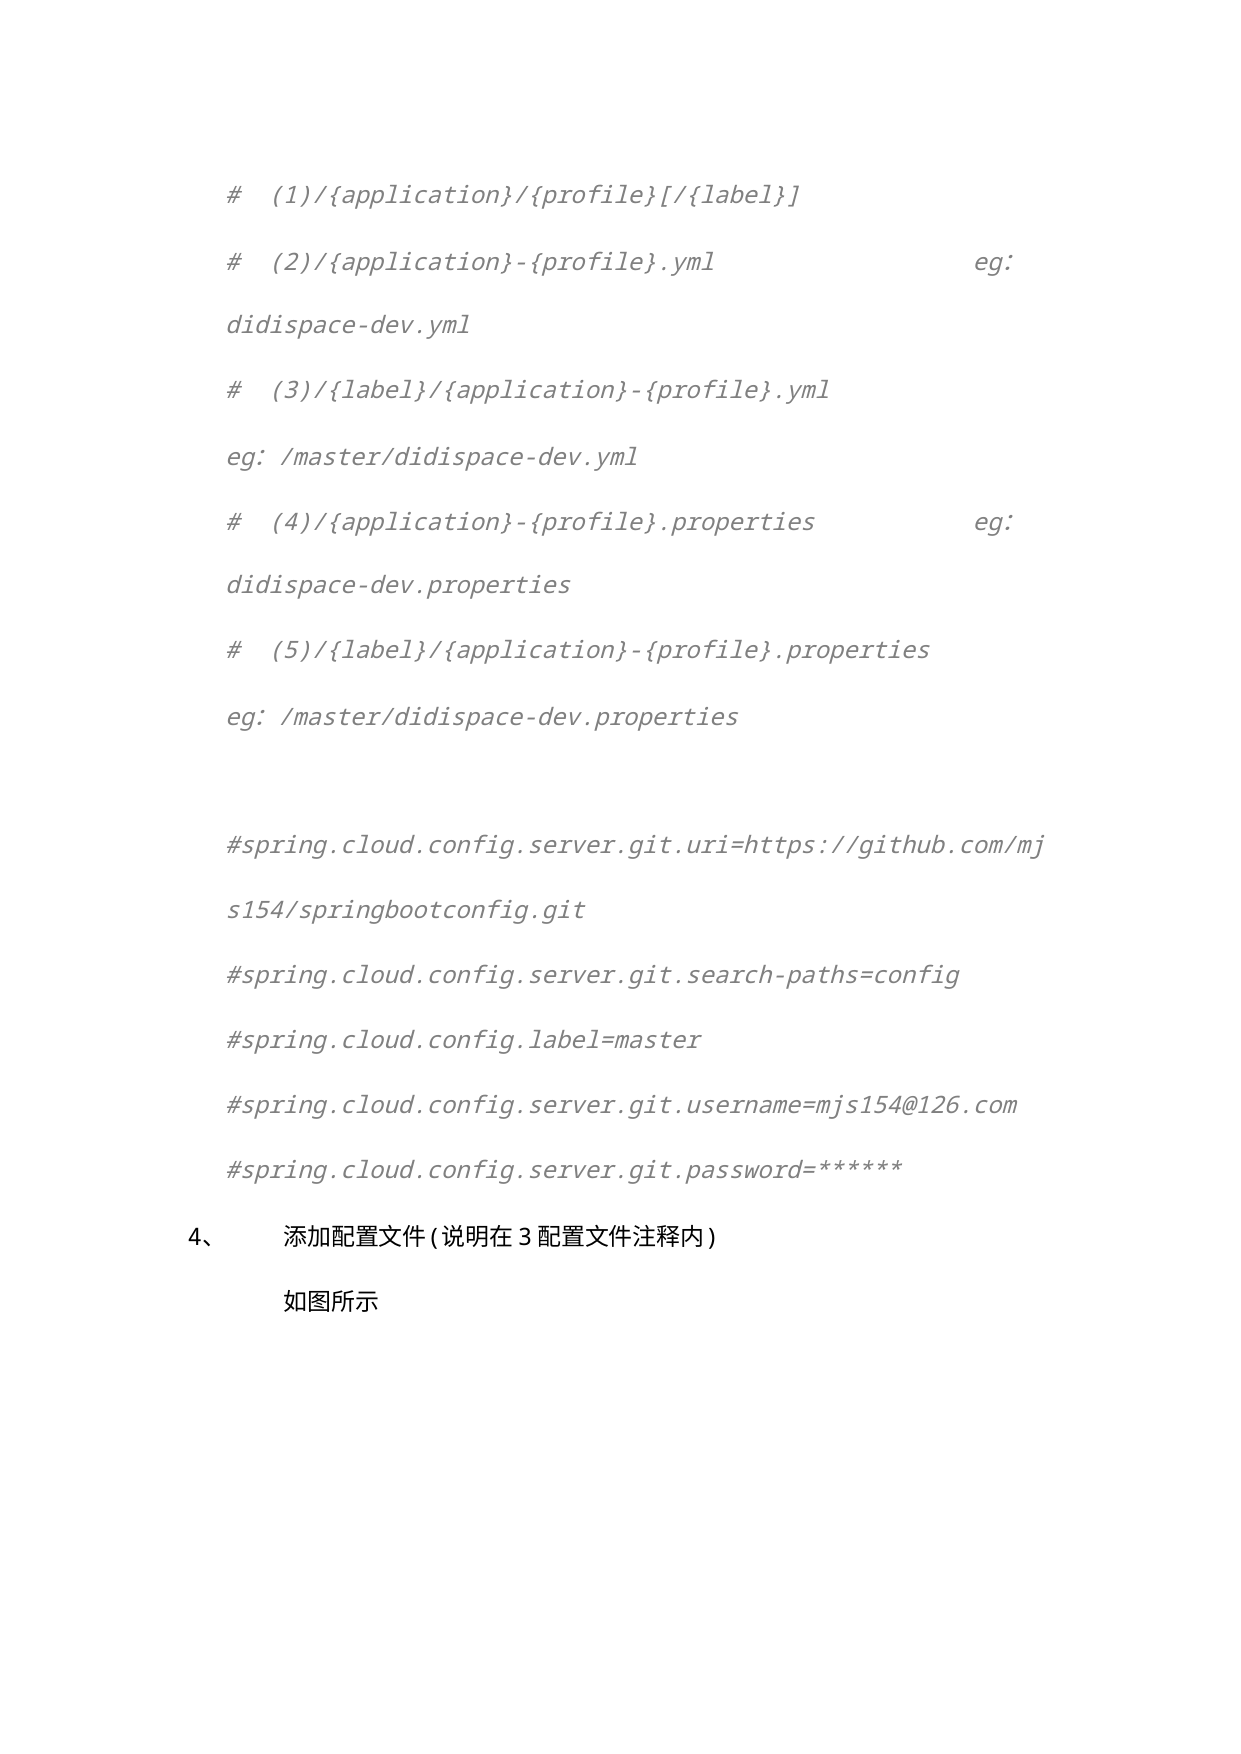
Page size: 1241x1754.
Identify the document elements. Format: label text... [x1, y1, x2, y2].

list 添加配置文件(说明在3配置文件注释内) [187, 1202, 1053, 1267]
list 如图所示 [225, 1267, 1053, 1332]
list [225, 162, 1053, 1202]
